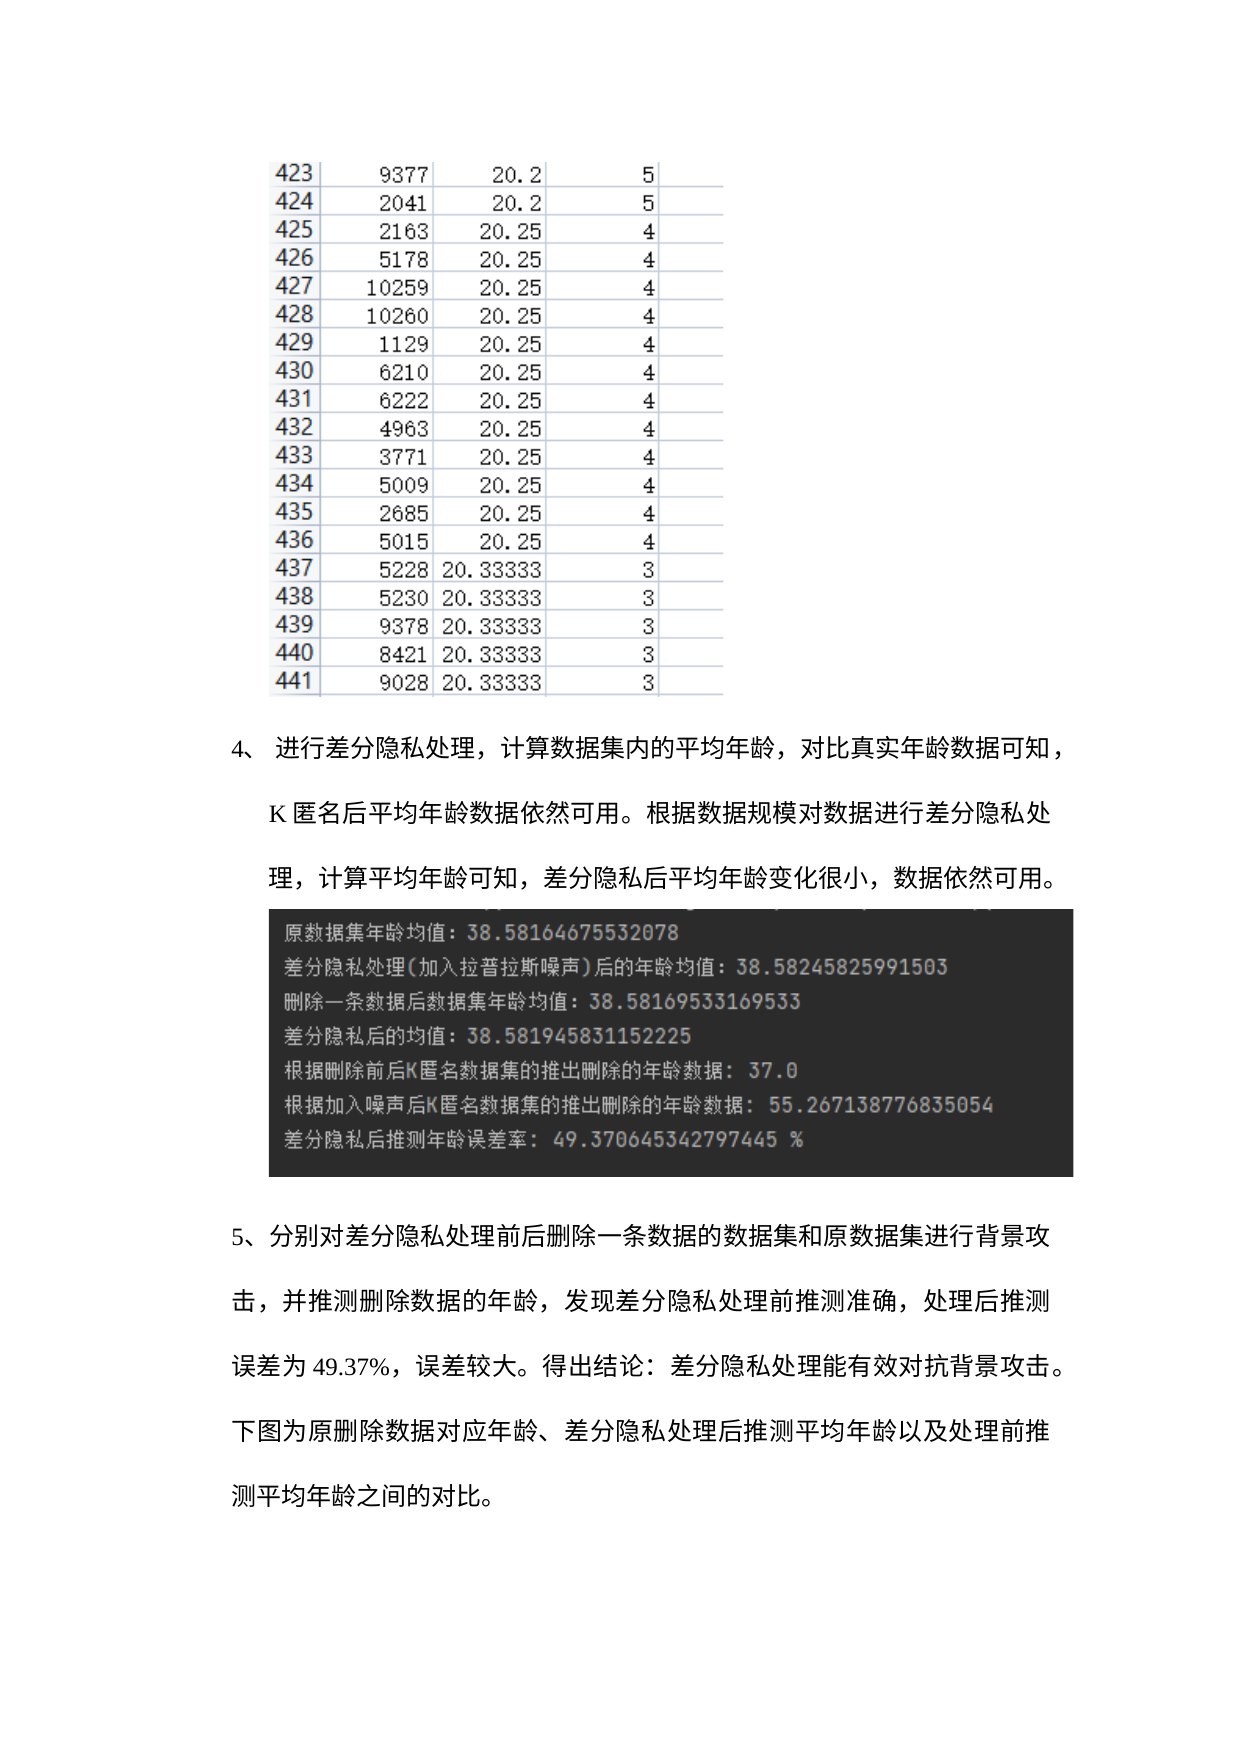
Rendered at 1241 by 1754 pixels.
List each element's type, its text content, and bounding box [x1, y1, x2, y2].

text 5、分别对差分隐私处理前后删除一条数据的数据集和原数据集进行背景攻击，并推测删除数据的年龄，发现差分隐私处理前推测准确，处理后推测误差为49.37%，误差较大。得出结论：差分隐私处理能有效对抗背景攻击。下图为原删除数据对应年龄、差分隐私处理后推测平均年龄以及处理前推测平均年龄之间的对比。 [231, 1202, 1053, 1527]
list 进行差分隐私处理，计算数据集内的平均年龄，对比真实年龄数据可知，K匿名后平均年龄数据依然可用。根据数据规模对数据进行差分隐私处理，计算平均年龄可知，差分隐私后平均年龄变化很小，数据依然可用。 [231, 714, 1053, 909]
picture [268, 162, 724, 697]
picture [268, 909, 1074, 1177]
